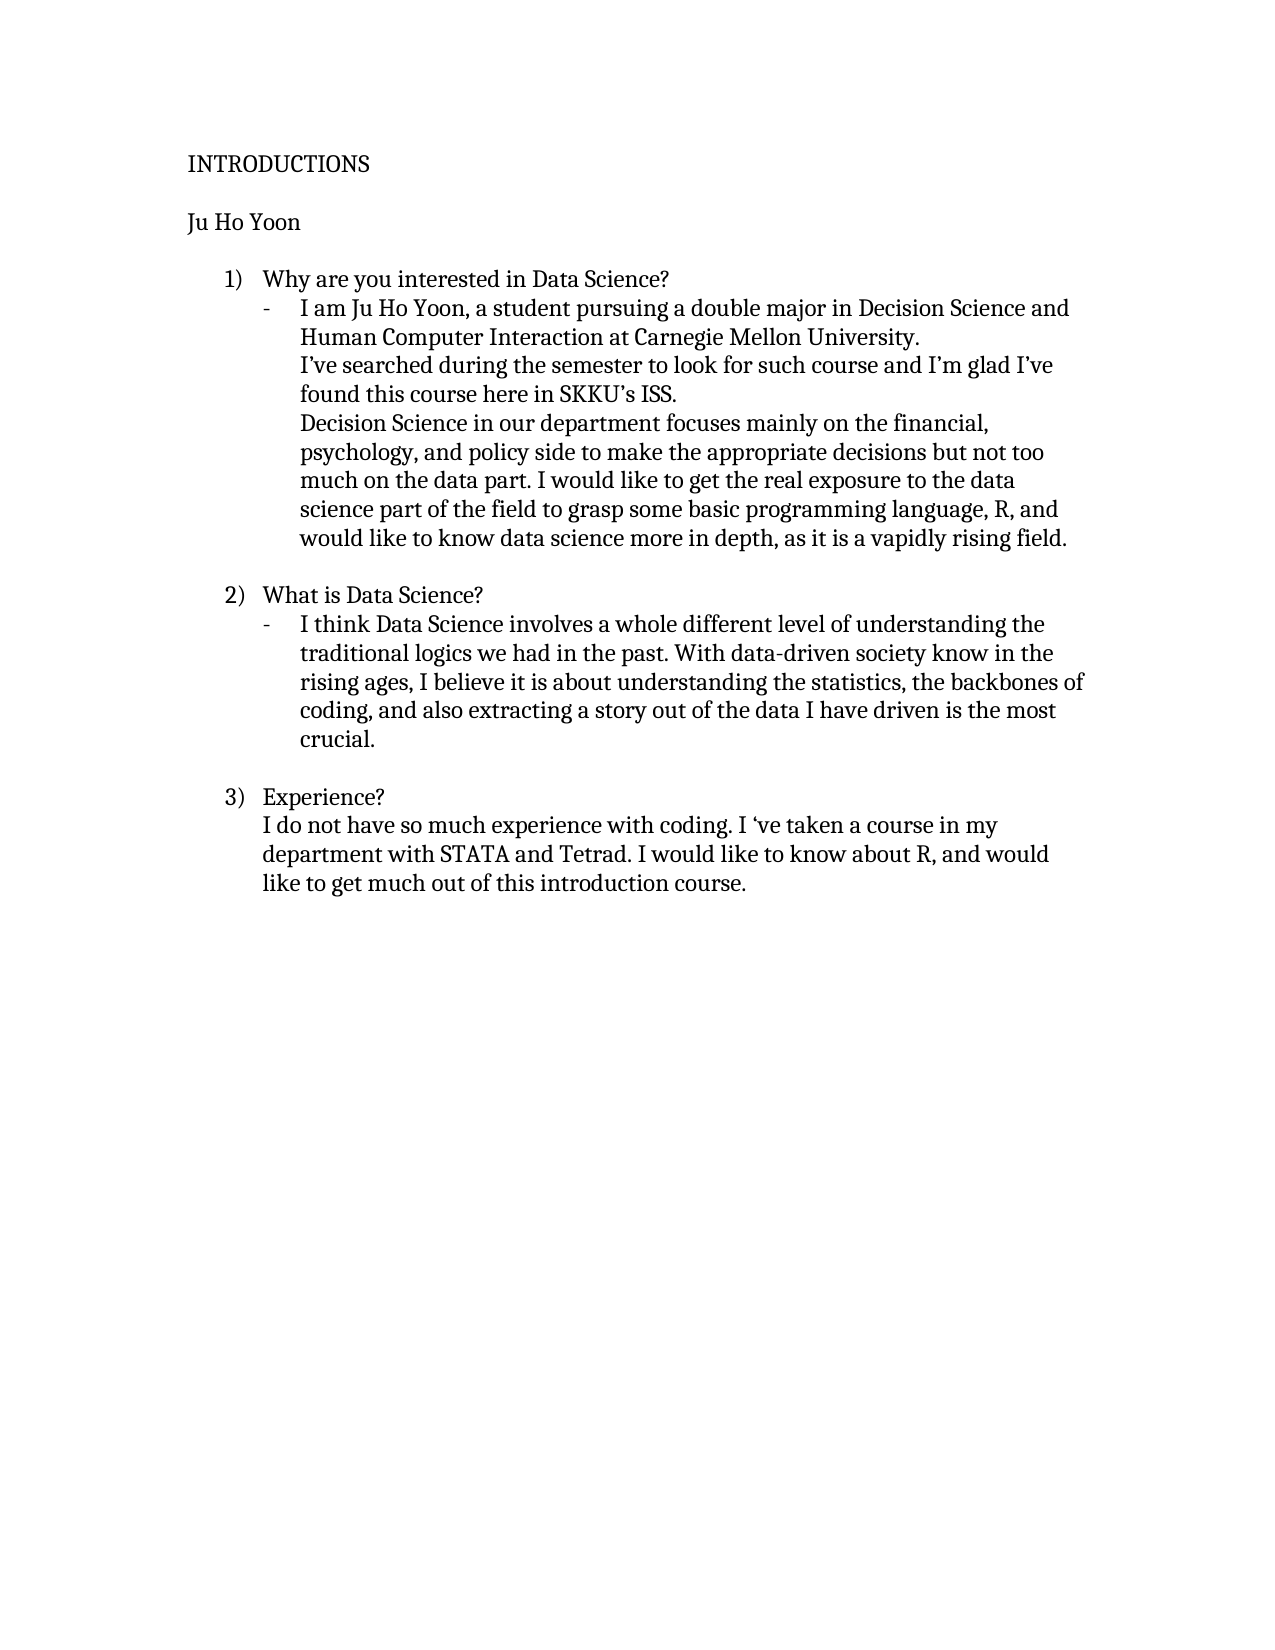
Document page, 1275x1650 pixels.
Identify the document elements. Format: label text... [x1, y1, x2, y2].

list I am Ju Ho Yoon, a student pursuing a double major in Decision Science and Human Computer Interaction at Carnegie Mellon University. [262, 294, 1087, 351]
text INTRODUCTIONS [187, 150, 1087, 179]
list I’ve searched during the semester to look for such course and I’m glad I’ve found this course here in SKKU’s ISS. [300, 351, 1087, 409]
list Decision Science in our department focuses mainly on the financial, psychology, and policy side to make the appropriate decisions but not too much on the data part. I would like to get the real exposure to the data science part of the field to grasp some basic programming language, R, and would like to know data science more in depth, as it is a vapidly rising field. [300, 409, 1087, 552]
list I do not have so much experience with coding. I ‘ve taken a course in my department with STATA and Tetrad. I would like to know about R, and would like to get much out of this introduction course. [262, 811, 1087, 897]
list Experience? [225, 782, 1087, 811]
text Ju Ho Yoon [187, 207, 1087, 236]
list Why are you interested in Data Science? [225, 265, 1087, 294]
list I think Data Science involves a whole different level of understanding the traditional logics we had in the past. With data-driven society know in the rising ages, I believe it is about understanding the statistics, the backbones of coding, and also extracting a story out of the data I have driven is the most crucial. [262, 610, 1087, 754]
list What is Data Science? [225, 581, 1087, 610]
